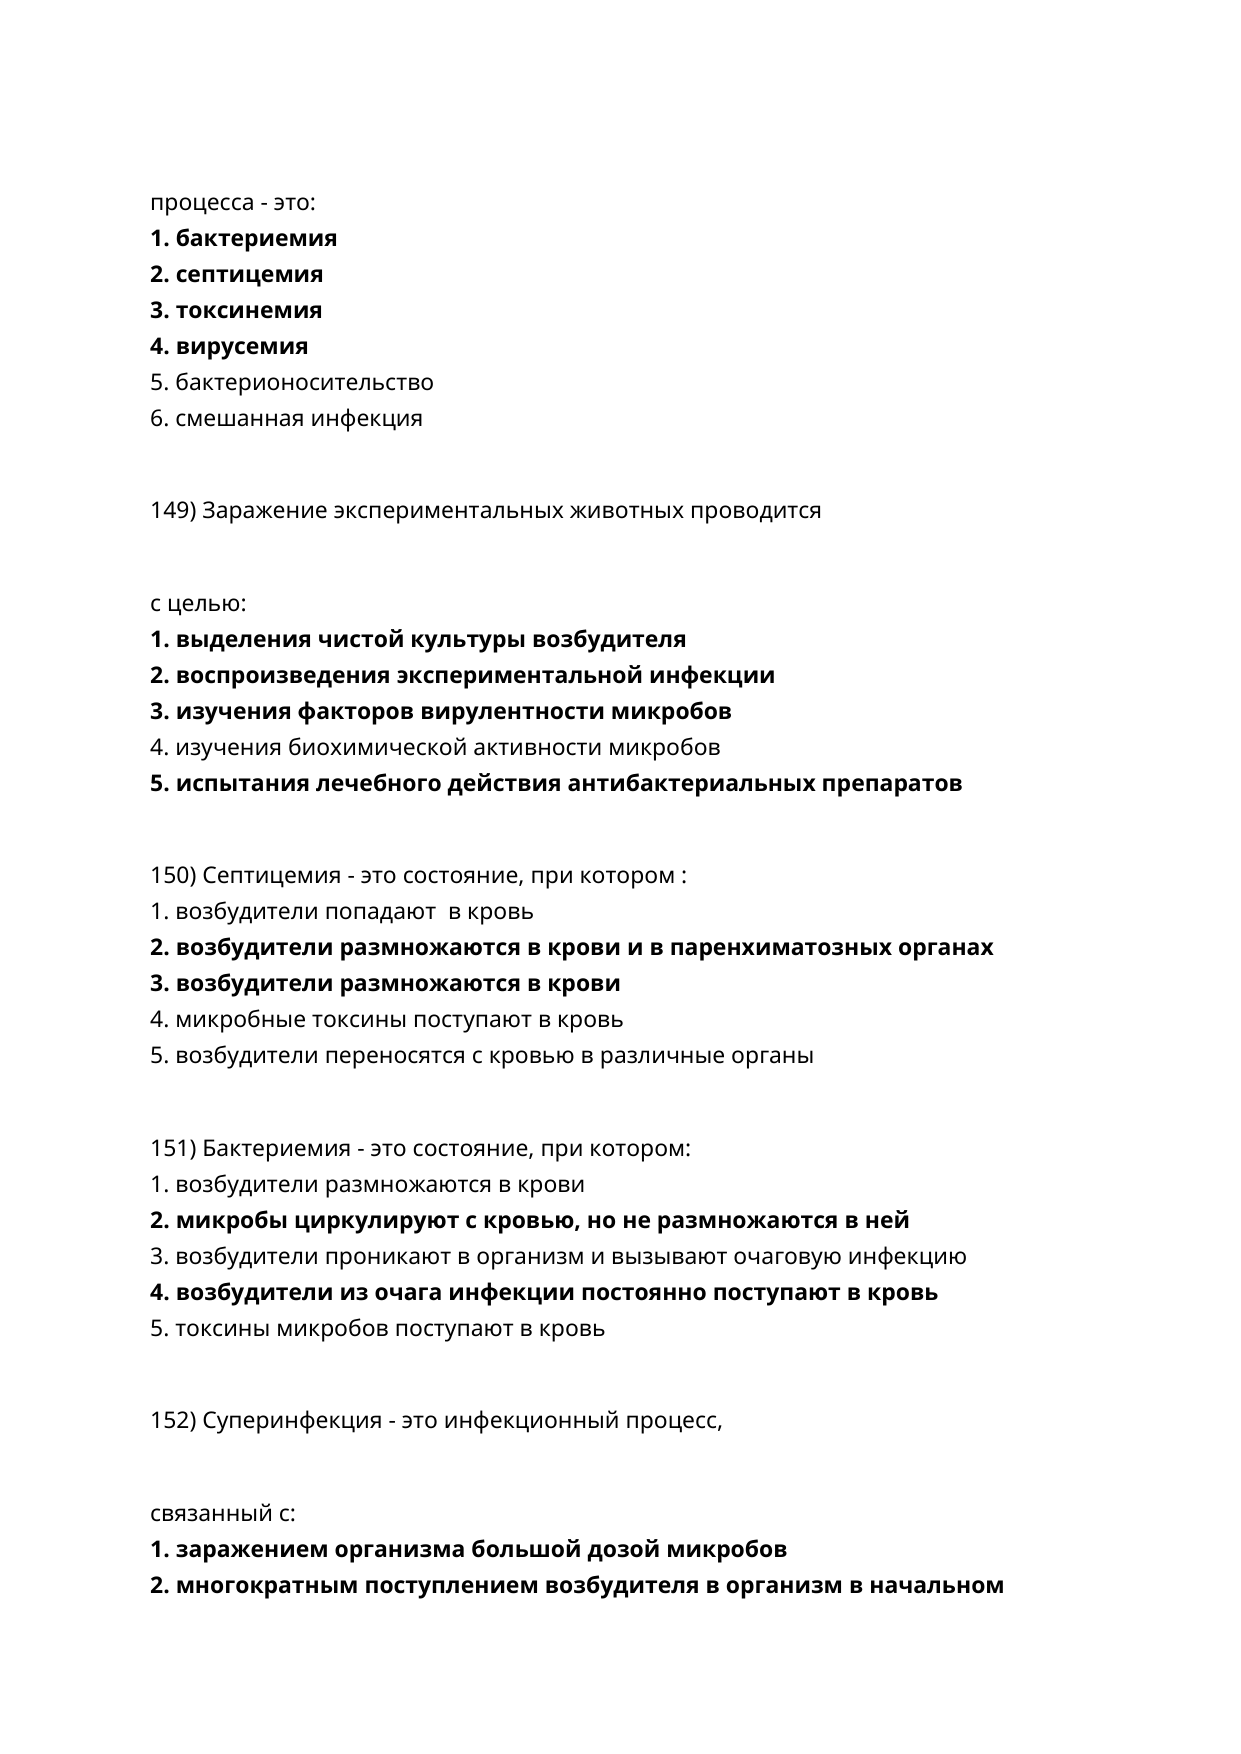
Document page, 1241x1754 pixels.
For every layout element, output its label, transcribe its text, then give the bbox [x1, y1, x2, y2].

text 152) Суперинфекция - это инфекционный процесс, [150, 1404, 1090, 1435]
text 150) Септицемия - это состояние, при котором : 1. возбудители попадают в кровь 2. возбудители размножаются в крови и в паренхиматозных органах 3. возбудители размножаются в крови 4. микробные токсины поступают в кровь 5. возбудители переносятся с кровью в различные органы [150, 859, 1090, 1106]
text 151) Бактериемия - это состояние, при котором: 1. возбудители размножаются в крови 2. микробы циркулируют с кровью, но не размножаются в ней 3. возбудители проникают в организм и вызывают очаговую инфекцию 4. возбудители из очага инфекции постоянно поступают в кровь 5. токсины микробов поступают в кровь [150, 1132, 1090, 1379]
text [150, 1461, 1090, 1600]
text 149) Заражение экспериментальных животных проводится [150, 494, 1090, 526]
text с целью: 1. выделения чистой культуры возбудителя 2. воспроизведения экспериментальной инфекции 3. изучения факторов вирулентности микробов 4. изучения биохимической активности микробов 5. испытания лечебного действия антибактериальных препаратов [150, 551, 1090, 834]
text процесса - это: 1. бактериемия 2. септицемия 3. токсинемия 4. вирусемия 5. бактерионосительство 6. смешанная инфекция [150, 150, 1090, 469]
